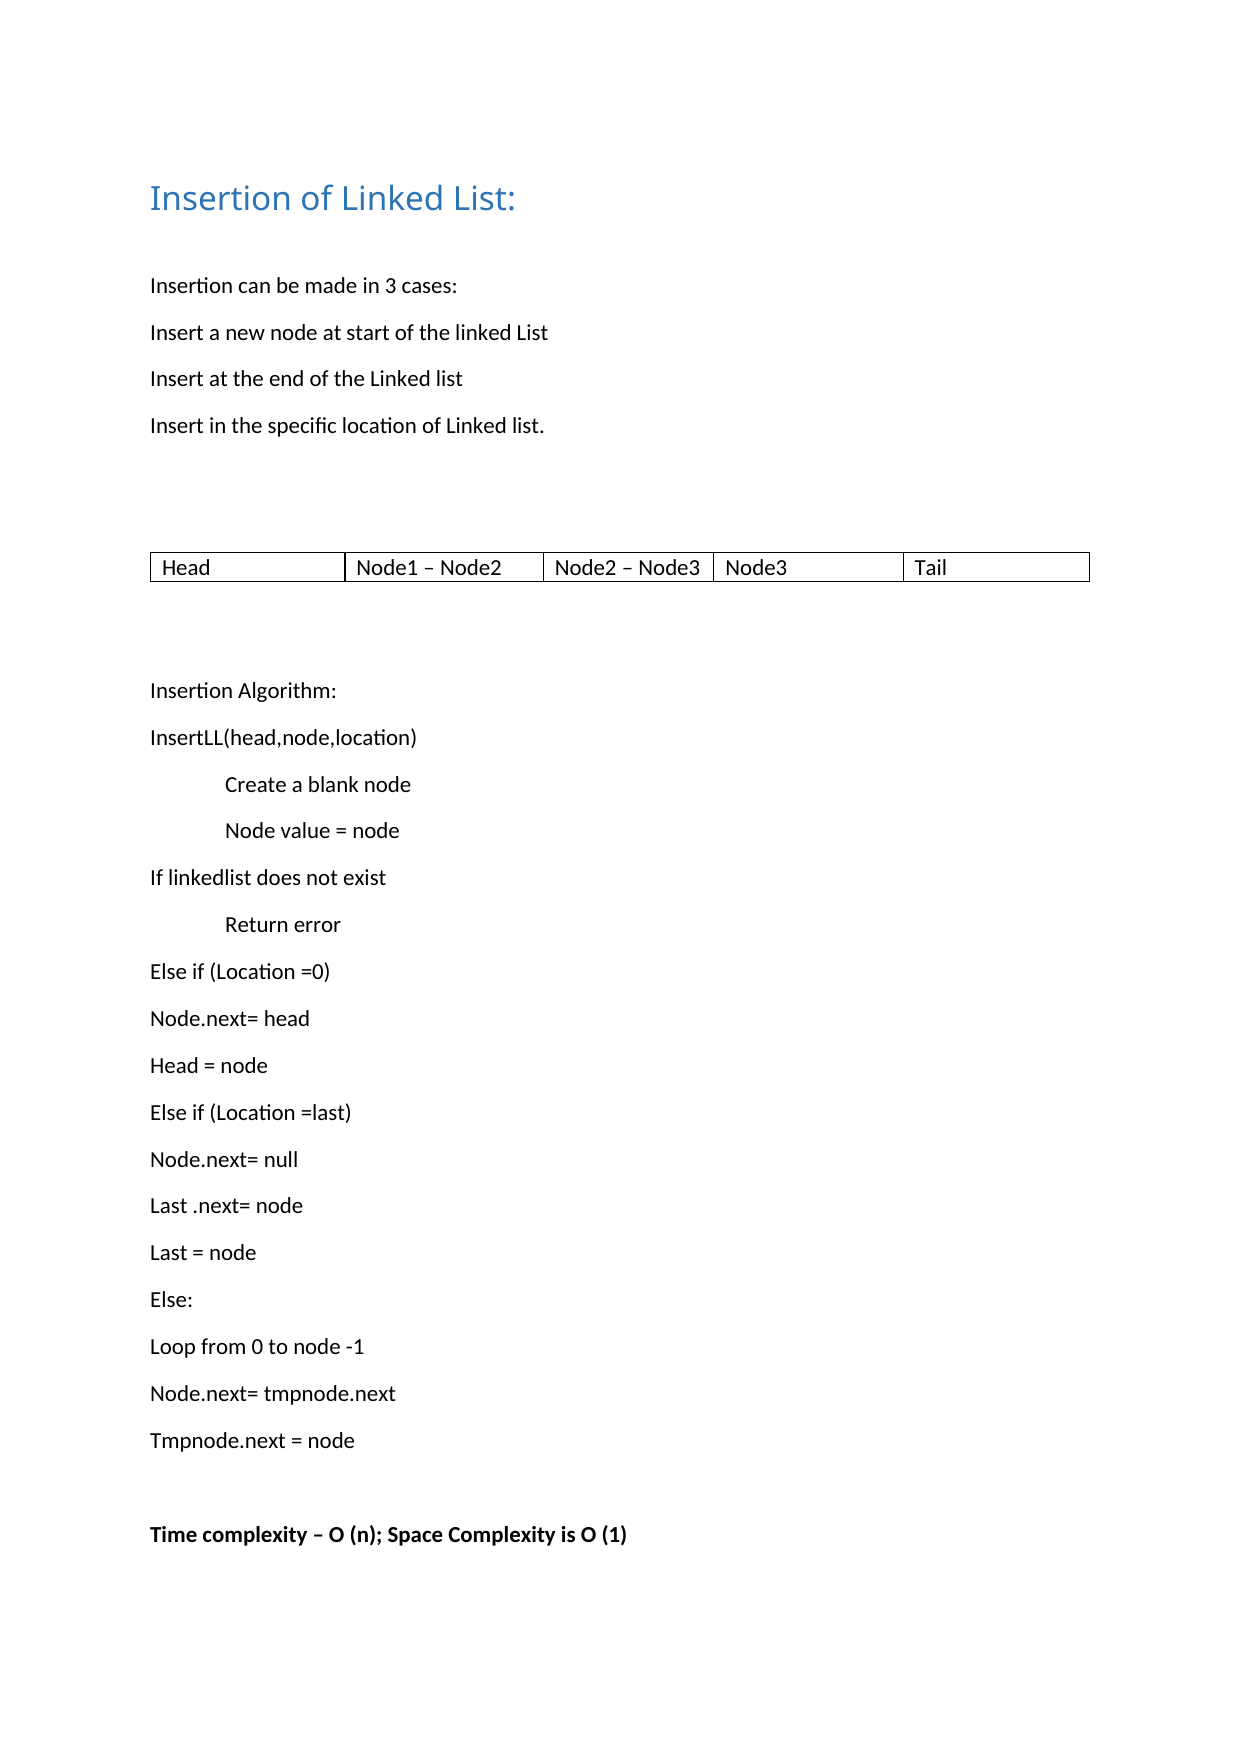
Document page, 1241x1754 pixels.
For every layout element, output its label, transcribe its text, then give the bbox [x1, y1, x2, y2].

text Tmpnode.next = node [150, 1426, 1090, 1454]
table_header Head [151, 553, 344, 581]
text Node.next= null [150, 1145, 1090, 1173]
text Loop from 0 to node -1 [150, 1332, 1090, 1360]
text Create a blank node [150, 770, 1090, 798]
text Last = node [150, 1238, 1090, 1266]
text Time complexity – O (n); Space Complexity is O (1) [150, 1520, 1090, 1548]
text Else: [150, 1285, 1090, 1313]
table_header Node1 – Node2 [346, 553, 543, 581]
text Else if (Location =last) [150, 1098, 1090, 1126]
text Insert a new node at start of the linked List [150, 318, 1090, 346]
text Node value = node [150, 817, 1090, 844]
text Insertion can be made in 3 cases: [150, 271, 1090, 299]
table_header Node3 [714, 553, 903, 581]
table_header Tail [904, 553, 1089, 581]
table_header Node2 – Node3 [544, 553, 713, 581]
text Return error [150, 910, 1090, 938]
text Last .next= node [150, 1192, 1090, 1219]
text Insert at the end of the Linked list [150, 364, 1090, 393]
text If linkedlist does not exist [150, 863, 1090, 891]
text Node.next= head [150, 1004, 1090, 1032]
text Insert in the specific location of Linked list. [150, 411, 1090, 439]
subtitle Insertion of Linked List: [150, 175, 1090, 220]
text Insertion Algorithm: [150, 676, 1090, 704]
text InsertLL(head,node,location) [150, 723, 1090, 751]
text Node.next= tmpnode.next [150, 1379, 1090, 1407]
text Head = node [150, 1051, 1090, 1079]
text Else if (Location =0) [150, 957, 1090, 985]
